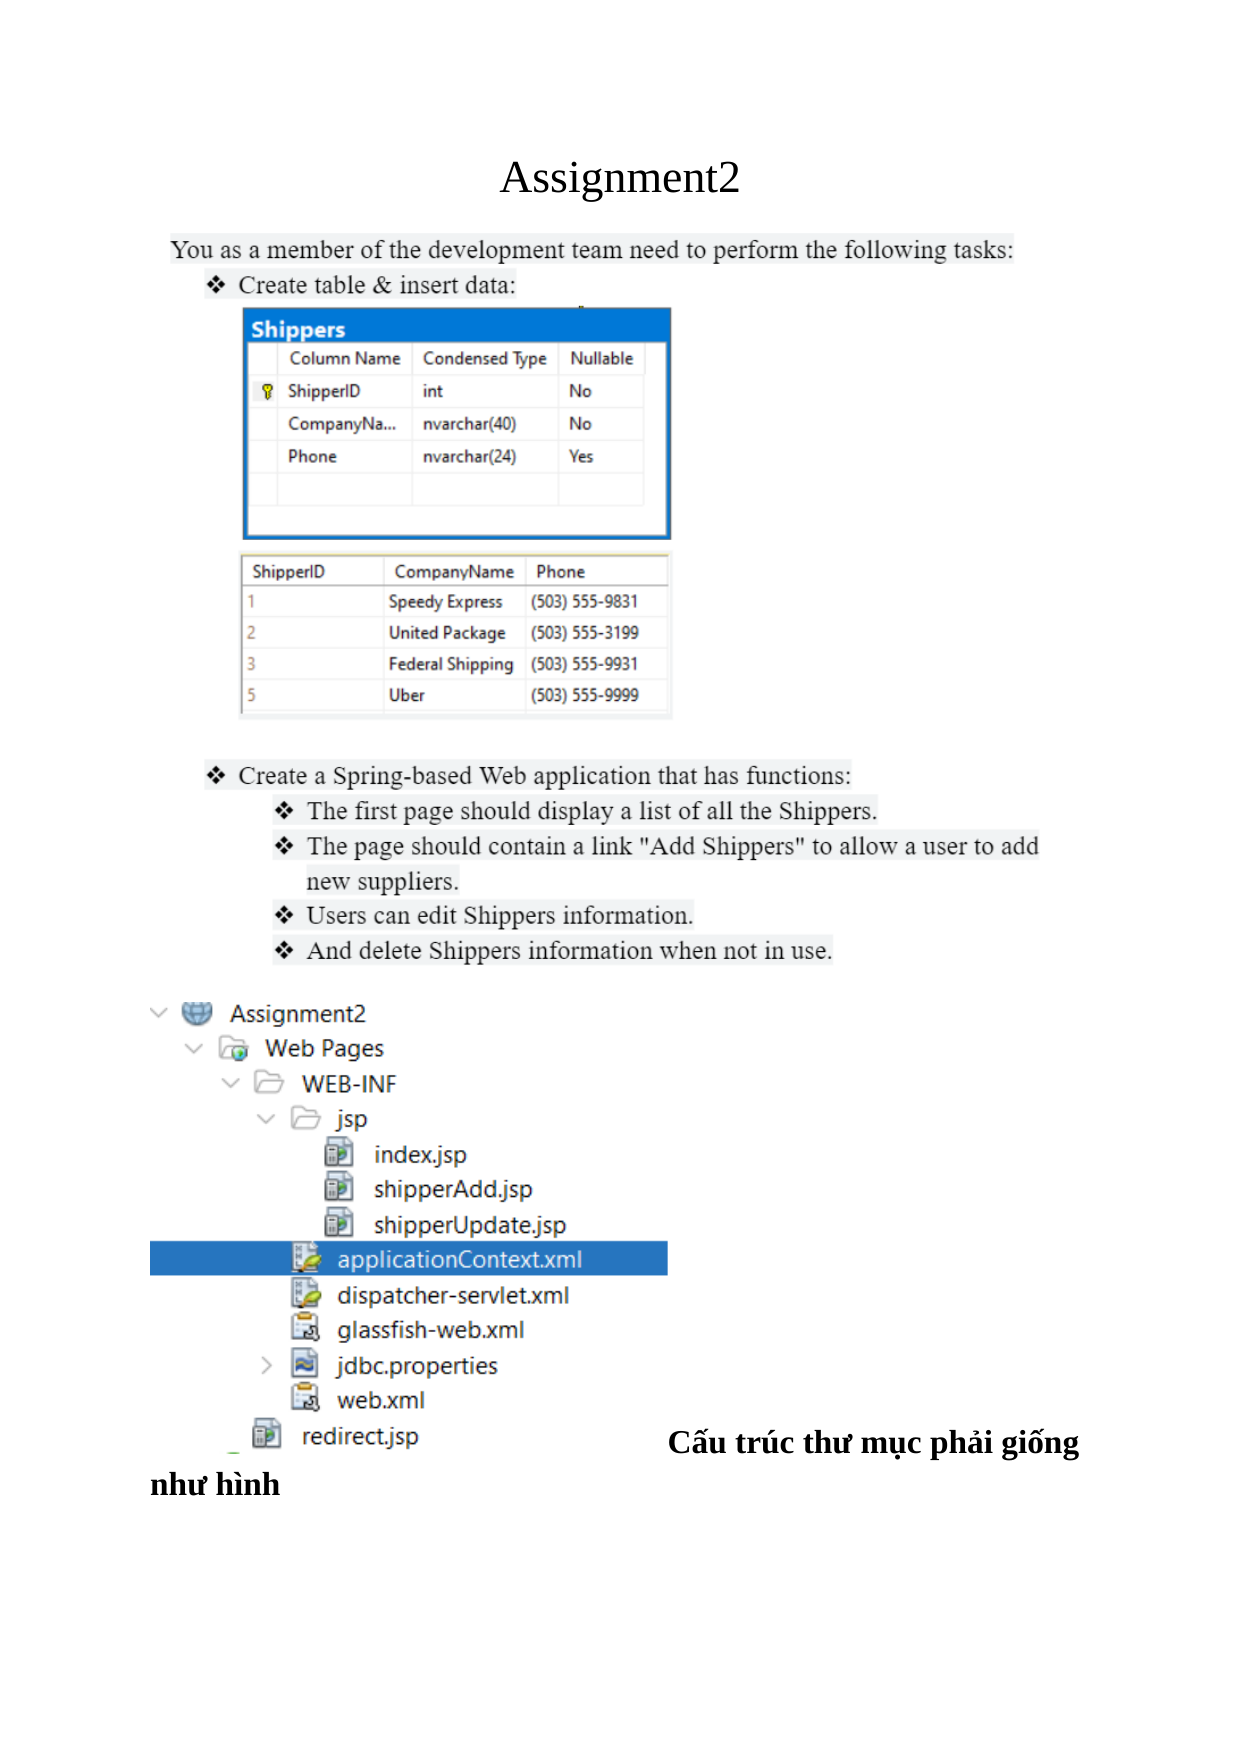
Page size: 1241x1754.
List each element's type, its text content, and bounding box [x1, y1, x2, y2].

picture [150, 223, 1091, 984]
text Assignment2 [150, 150, 1090, 203]
picture [150, 1002, 668, 1454]
